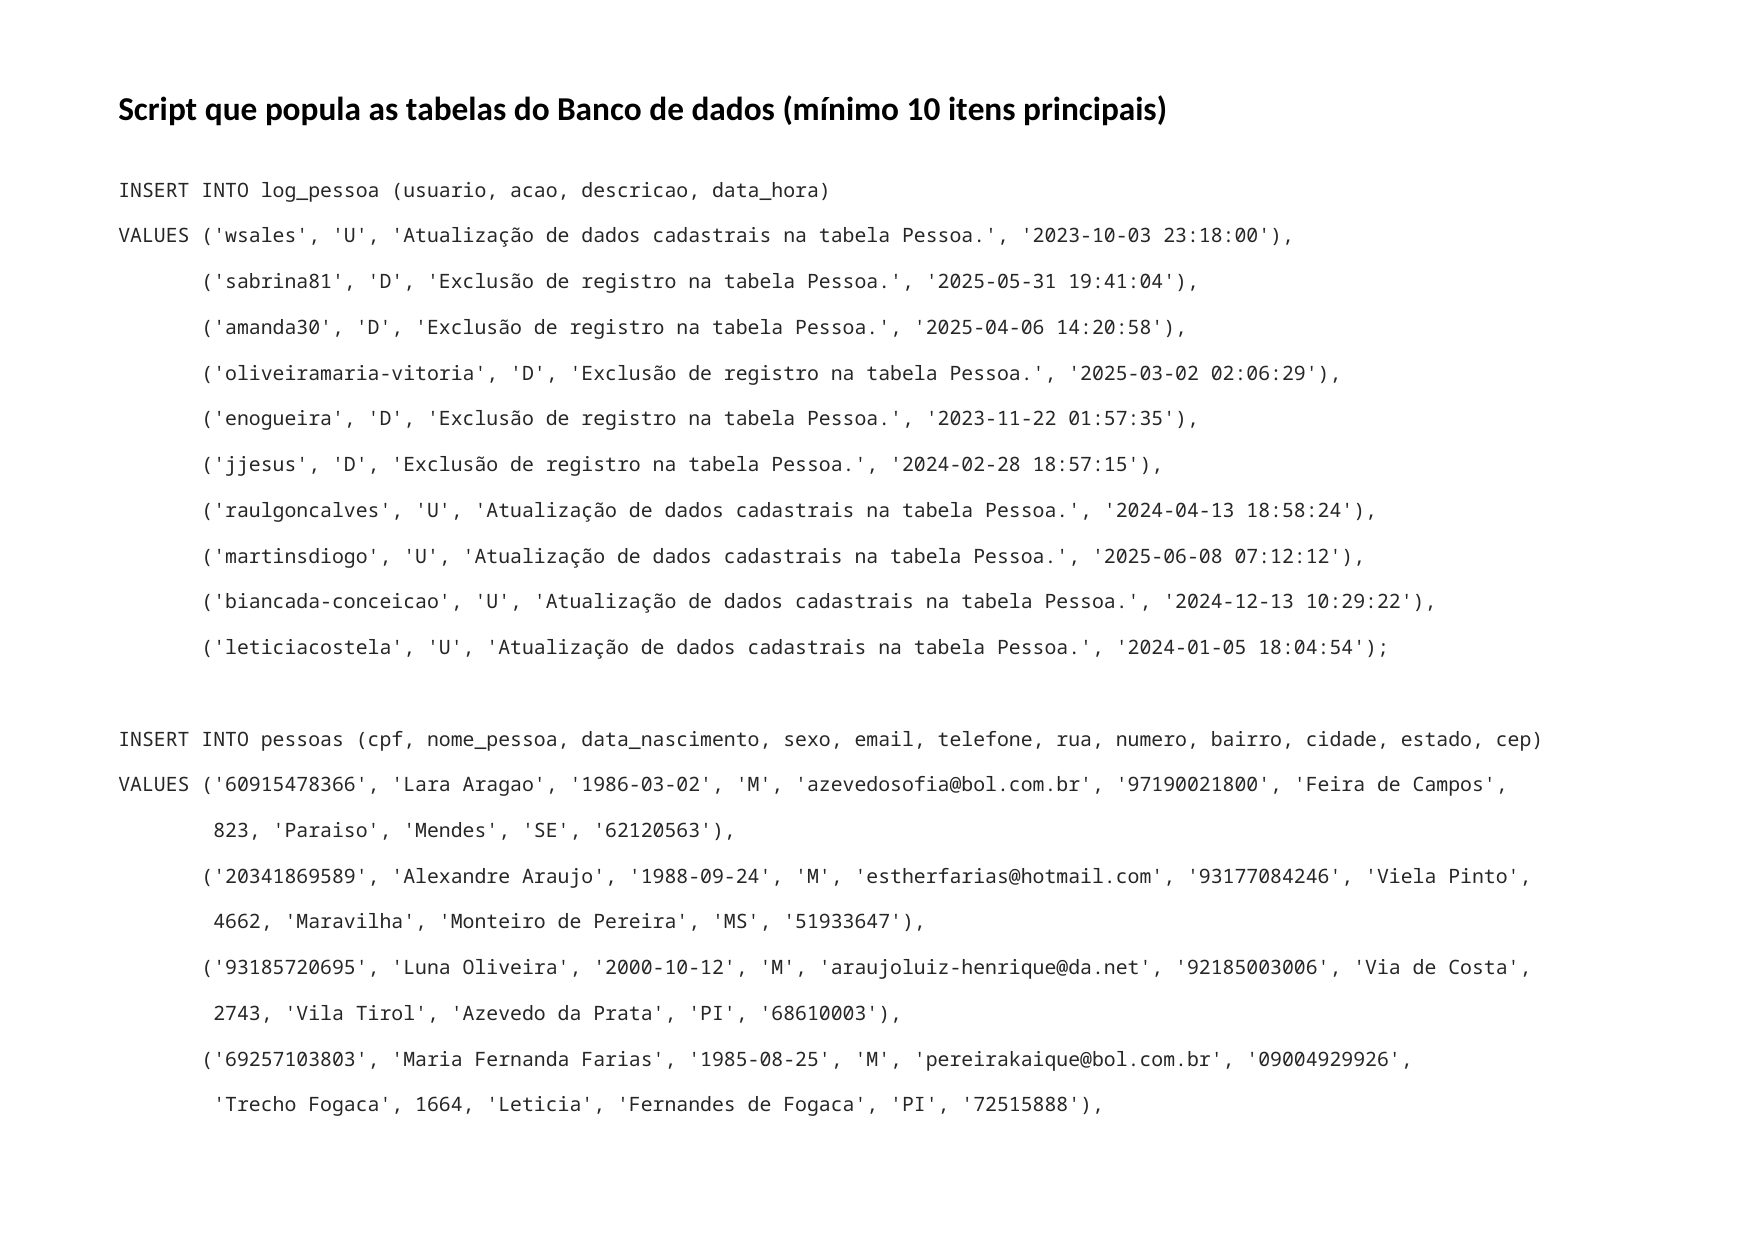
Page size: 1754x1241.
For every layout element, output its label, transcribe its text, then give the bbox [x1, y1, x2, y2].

text Script que popula as tabelas do Banco de dados (mínimo 10 itens principais) [118, 88, 1606, 129]
text ('amanda30', 'D', 'Exclusão de registro na tabela Pessoa.', '2025-04-06 14:20:58'), [118, 313, 1606, 340]
text ('20341869589', 'Alexandre Araujo', '1988-09-24', 'M', 'estherfarias@hotmail.com', '93177084246', 'Viela Pinto', [118, 862, 1606, 889]
text ('raulgoncalves', 'U', 'Atualização de dados cadastrais na tabela Pessoa.', '2024-04-13 18:58:24'), [118, 496, 1606, 523]
text ('oliveiramaria-vitoria', 'D', 'Exclusão de registro na tabela Pessoa.', '2025-03-02 02:06:29'), [118, 359, 1606, 386]
text ('sabrina81', 'D', 'Exclusão de registro na tabela Pessoa.', '2025-05-31 19:41:04'), [118, 267, 1606, 294]
text VALUES ('60915478366', 'Lara Aragao', '1986-03-02', 'M', 'azevedosofia@bol.com.br', '97190021800', 'Feira de Campos', [118, 771, 1606, 797]
text ('leticiacostela', 'U', 'Atualização de dados cadastrais na tabela Pessoa.', '2024-01-05 18:04:54'); [118, 633, 1606, 660]
text ('69257103803', 'Maria Fernanda Farias', '1985-08-25', 'M', 'pereirakaique@bol.com.br', '09004929926', [118, 1045, 1606, 1072]
text ('93185720695', 'Luna Oliveira', '2000-10-12', 'M', 'araujoluiz-henrique@da.net', '92185003006', 'Via de Costa', [118, 953, 1606, 980]
text INSERT INTO pessoas (cpf, nome_pessoa, data_nascimento, sexo, email, telefone, rua, numero, bairro, cidade, estado, cep) [118, 725, 1606, 752]
text ('enogueira', 'D', 'Exclusão de registro na tabela Pessoa.', '2023-11-22 01:57:35'), [118, 405, 1606, 432]
text 823, 'Paraiso', 'Mendes', 'SE', '62120563'), [118, 816, 1606, 843]
text 'Trecho Fogaca', 1664, 'Leticia', 'Fernandes de Fogaca', 'PI', '72515888'), [118, 1091, 1606, 1118]
text INSERT INTO log_pessoa (usuario, acao, descricao, data_hora) [118, 176, 1606, 203]
text VALUES ('wsales', 'U', 'Atualização de dados cadastrais na tabela Pessoa.', '2023-10-03 23:18:00'), [118, 222, 1606, 249]
text 2743, 'Vila Tirol', 'Azevedo da Prata', 'PI', '68610003'), [118, 999, 1606, 1026]
text ('martinsdiogo', 'U', 'Atualização de dados cadastrais na tabela Pessoa.', '2025-06-08 07:12:12'), [118, 542, 1606, 569]
text 4662, 'Maravilha', 'Monteiro de Pereira', 'MS', '51933647'), [118, 908, 1606, 935]
text ('biancada-conceicao', 'U', 'Atualização de dados cadastrais na tabela Pessoa.', '2024-12-13 10:29:22'), [118, 588, 1606, 614]
text ('jjesus', 'D', 'Exclusão de registro na tabela Pessoa.', '2024-02-28 18:57:15'), [118, 450, 1606, 477]
